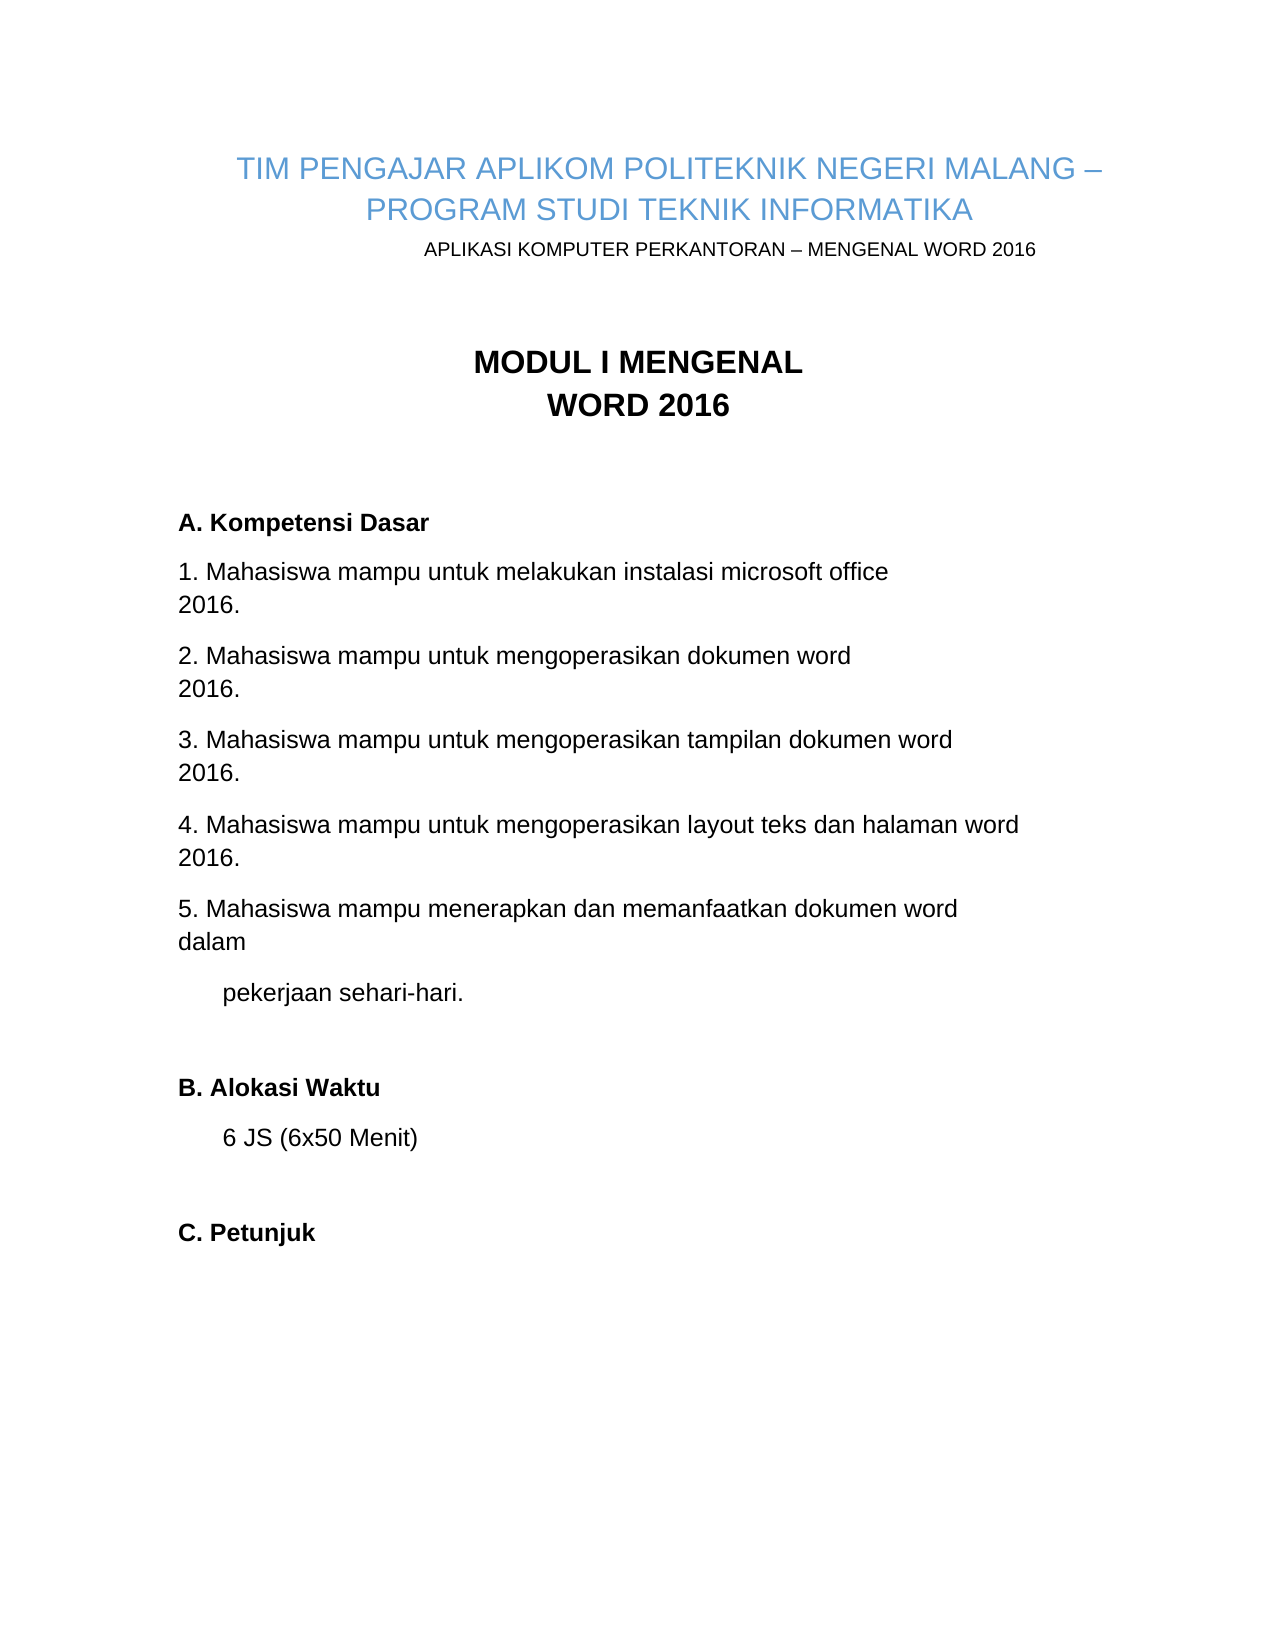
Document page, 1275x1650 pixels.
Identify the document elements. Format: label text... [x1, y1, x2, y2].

text 4. Mahasiswa mampu untuk mengoperasikan layout teks dan halaman word 2016. [178, 810, 1055, 871]
text 3. Mahasiswa mampu untuk mengoperasikan tampilan dokumen word 2016. [178, 725, 999, 786]
text 2. Mahasiswa mampu untuk mengoperasikan dokumen word 2016. [178, 641, 906, 702]
text C. Petunjuk [178, 1218, 357, 1246]
text A. Kompetensi Dasar [178, 508, 457, 536]
text APLIKASI KOMPUTER PERKANTORAN – MENGENAL WORD 2016 1 [424, 232, 1127, 261]
text MODUL I MENGENAL WORD 2016 [426, 343, 850, 423]
text 1. Mahasiswa mampu untuk melakukan instalasi microsoft office 2016. [178, 557, 949, 619]
text 5. Mahasiswa mampu menerapkan dan memanfaatkan dokumen word dalam [178, 894, 1001, 956]
text 6 JS (6x50 Menit) [222, 1123, 441, 1152]
text pekerjaan sehari-hari. [222, 978, 476, 1007]
text B. Alokasi Waktu [178, 1073, 419, 1101]
text TIM PENGAJAR APLIKOM POLITEKNIK NEGERI MALANG – PROGRAM STUDI TEKNIK INFORMATIKA [196, 150, 1143, 227]
